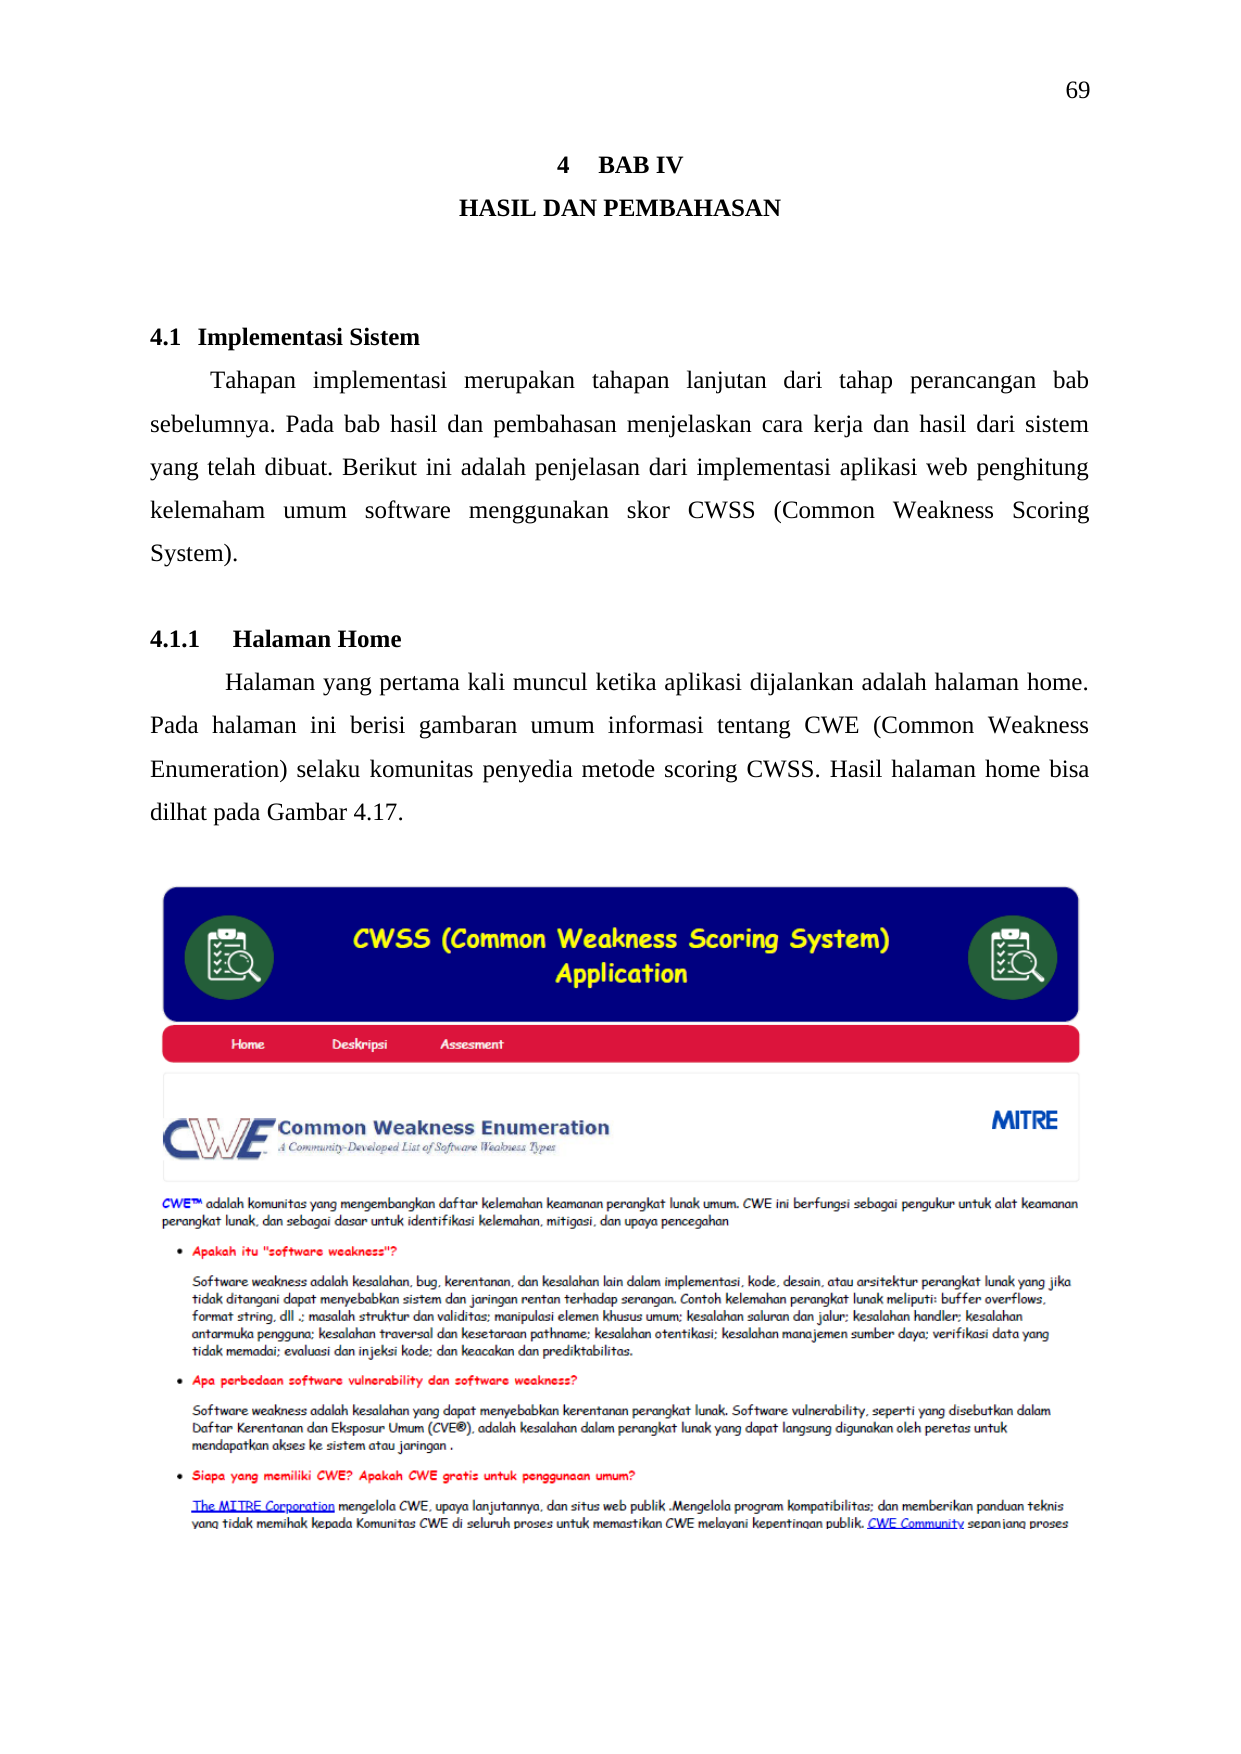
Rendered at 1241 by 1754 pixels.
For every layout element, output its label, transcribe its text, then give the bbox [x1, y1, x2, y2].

picture [150, 883, 1090, 1529]
subtitle Halaman Home [150, 624, 1090, 653]
text Tahapan implementasi merupakan tahapan lanjutan dari tahap perancangan bab sebelumnya. Pada bab hasil dan pembahasan menjelaskan cara kerja dan hasil dari sistem yang telah dibuat. Berikut ini adalah penjelasan dari implementasi aplikasi web penghitung kelemaham umum software menggunakan skor CWSS (Common Weakness Scoring System). [150, 366, 1090, 567]
subtitle BAB IV HASIL DAN PEMBAHASAN [150, 150, 1090, 222]
subtitle Implementasi Sistem [150, 322, 1090, 351]
